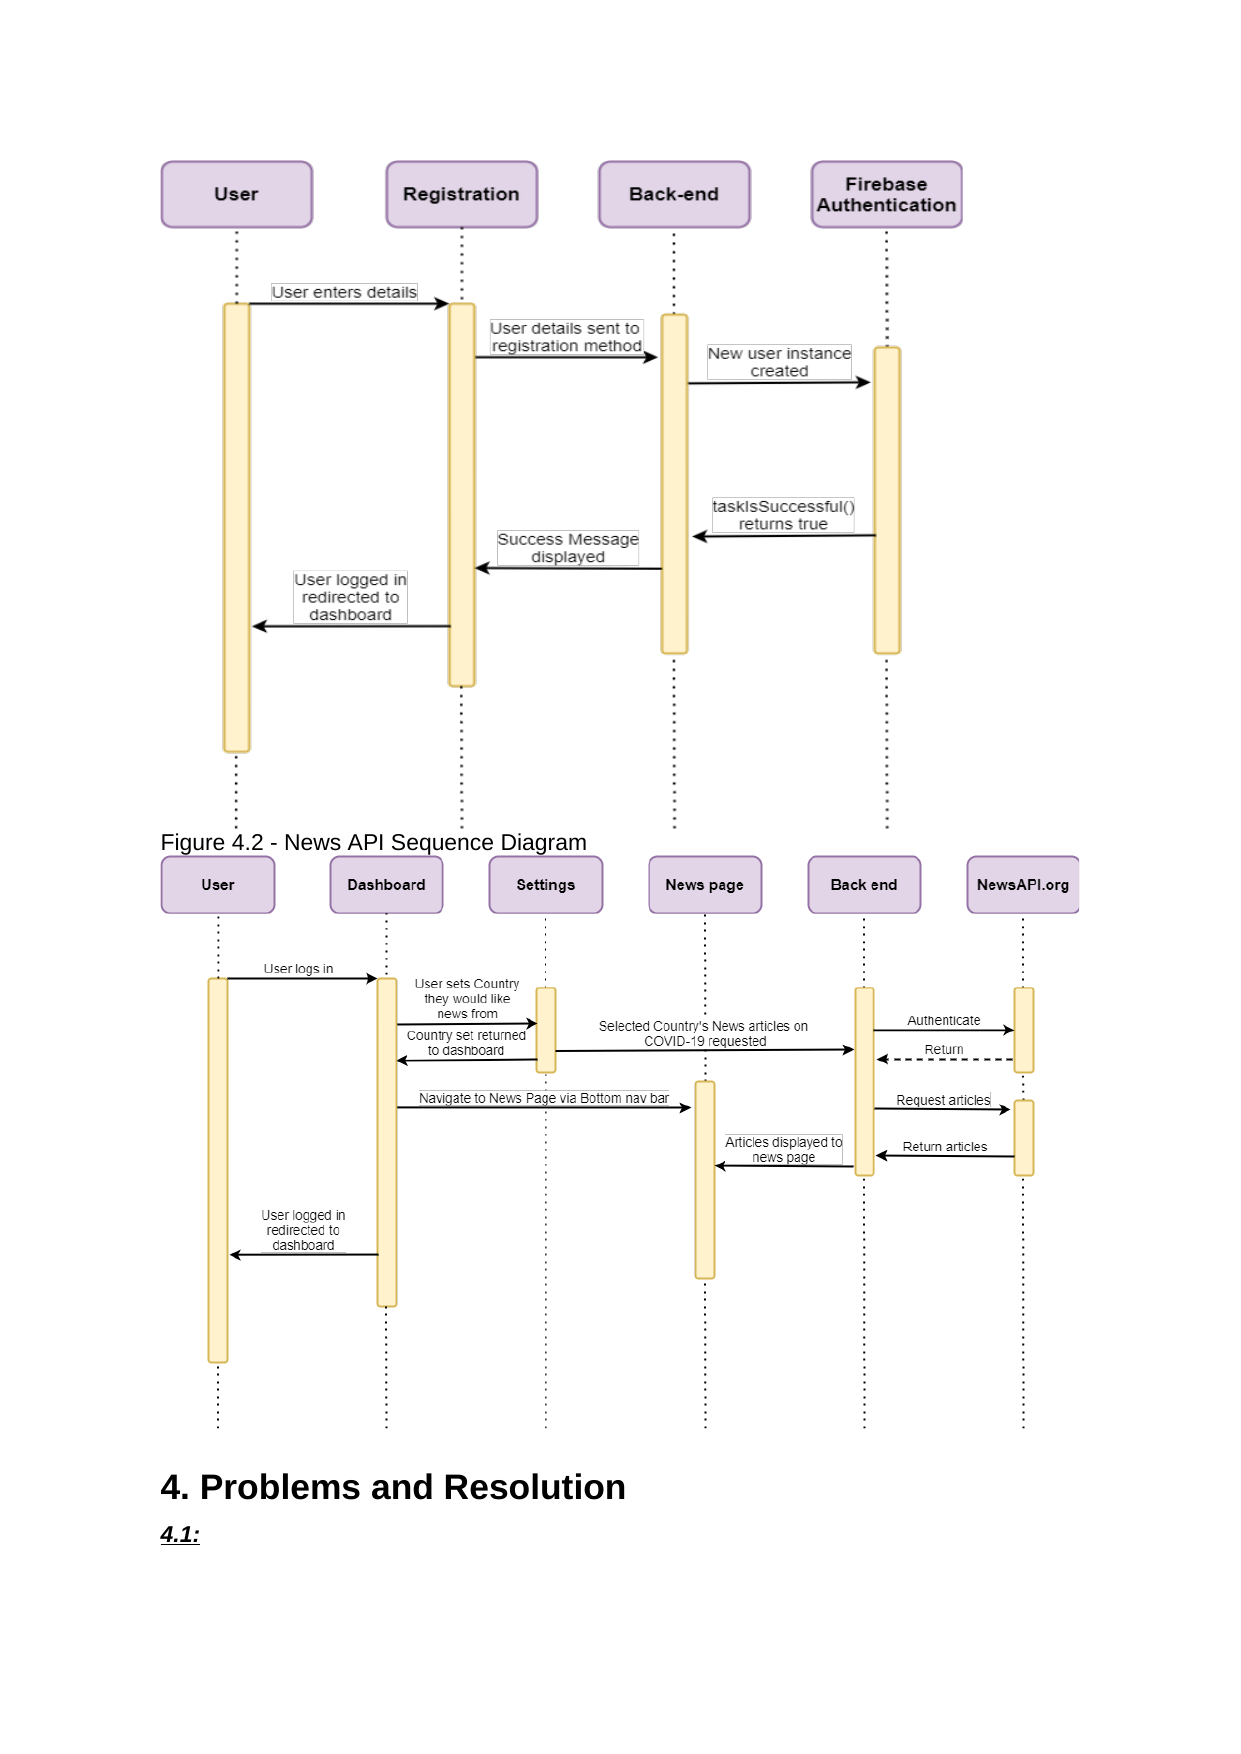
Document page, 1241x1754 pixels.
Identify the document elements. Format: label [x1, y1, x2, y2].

table_header [150, 150, 1162, 1558]
picture [160, 160, 963, 830]
picture [160, 855, 1080, 1429]
